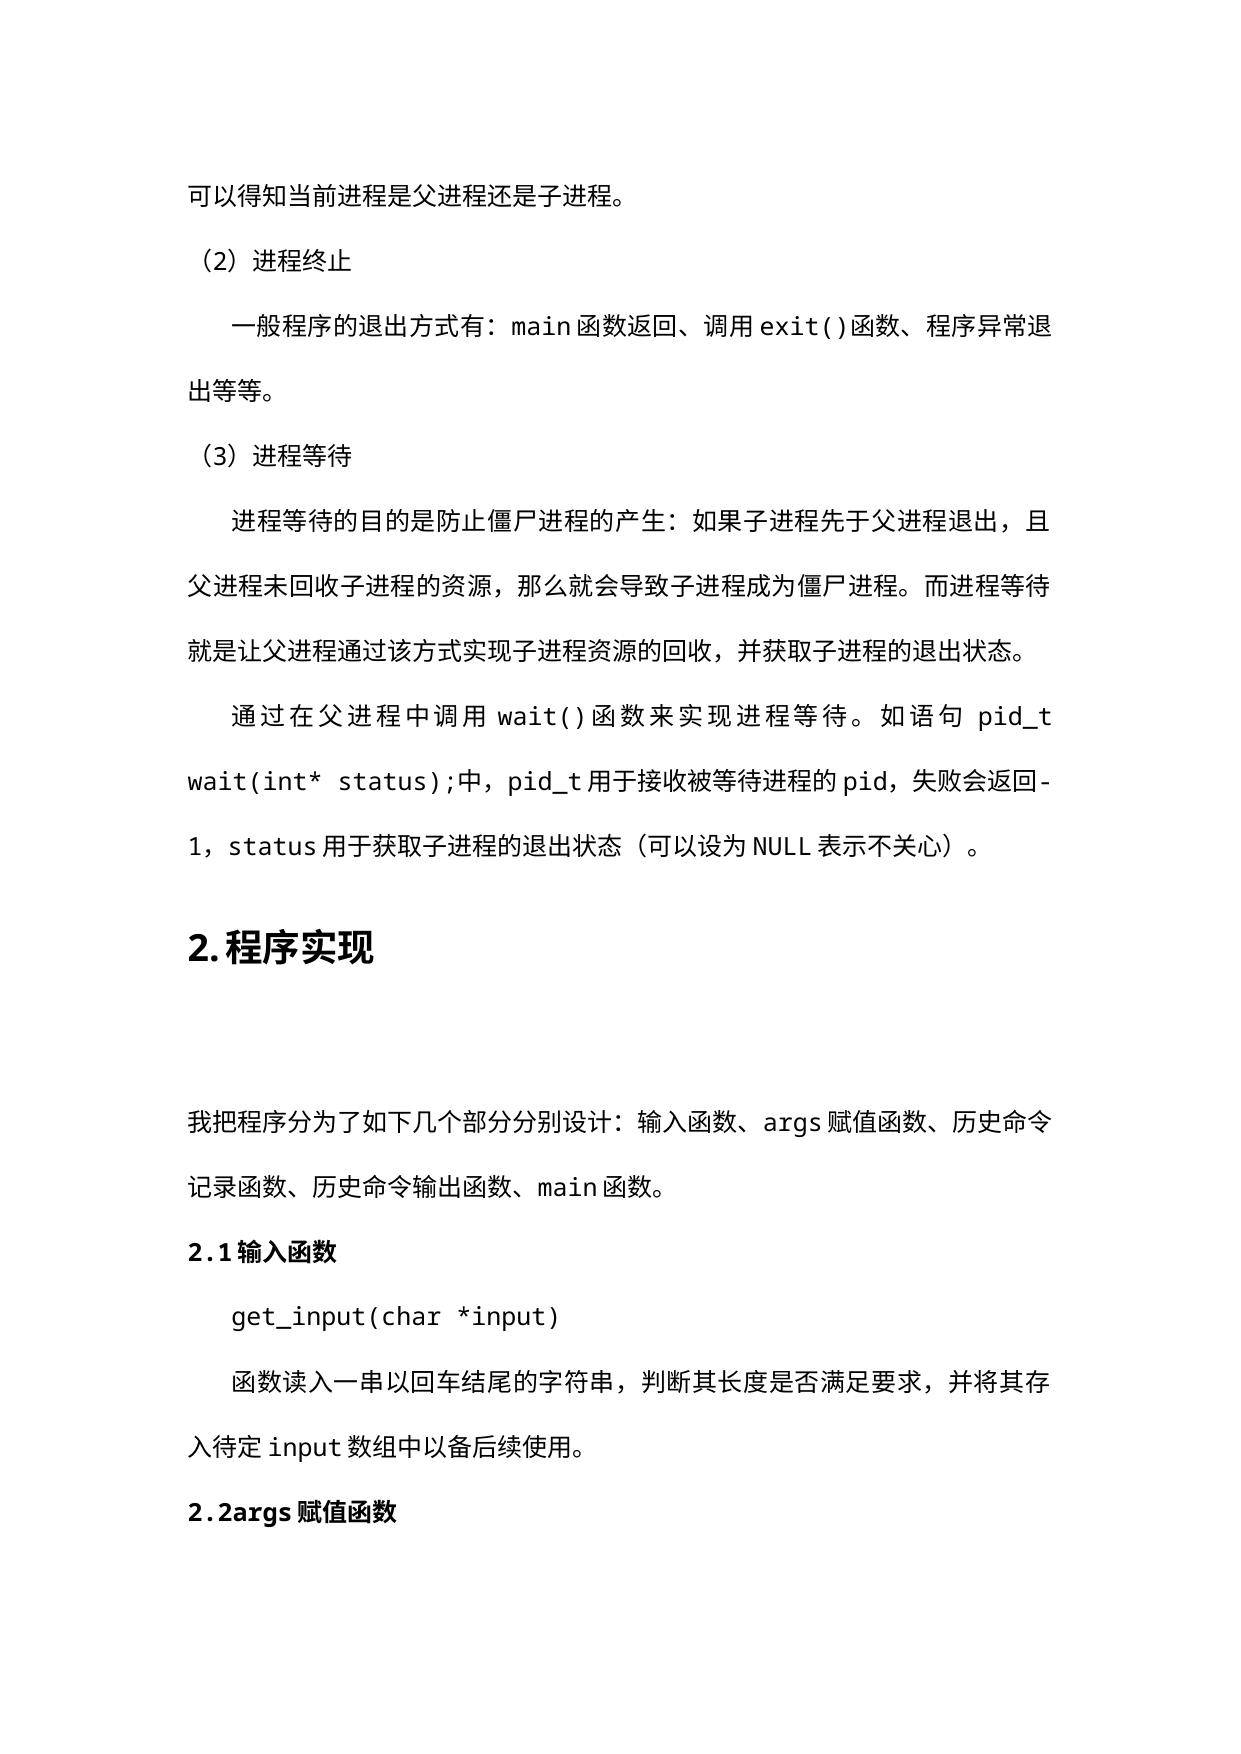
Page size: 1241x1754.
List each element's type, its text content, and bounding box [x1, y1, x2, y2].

text 2.1输入函数 [187, 1218, 1053, 1283]
text 2.2args赋值函数 [187, 1478, 1053, 1543]
text 函数读入一串以回车结尾的字符串，判断其长度是否满足要求，并将其存入待定input数组中以备后续使用。 [187, 1348, 1053, 1478]
text （2）进程终止 [187, 227, 1053, 292]
subtitle 程序实现 [187, 912, 1053, 977]
text 一般程序的退出方式有：main函数返回、调用exit()函数、程序异常退出等等。 [187, 292, 1053, 422]
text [187, 162, 1053, 227]
text （3）进程等待 [187, 422, 1053, 487]
text 我把程序分为了如下几个部分分别设计：输入函数、args赋值函数、历史命令记录函数、历史命令输出函数、main函数。 [187, 1088, 1053, 1218]
text get_input(char *input) [187, 1283, 1053, 1348]
text 通过在父进程中调用wait()函数来实现进程等待。如语句 pid_t wait(int* status);中，pid_t用于接收被等待进程的pid，失败会返回-1，status用于获取子进程的退出状态（可以设为NULL表示不关心）。 [187, 682, 1053, 877]
text 进程等待的目的是防止僵尸进程的产生：如果子进程先于父进程退出，且父进程未回收子进程的资源，那么就会导致子进程成为僵尸进程。而进程等待就是让父进程通过该方式实现子进程资源的回收，并获取子进程的退出状态。 [187, 487, 1053, 682]
